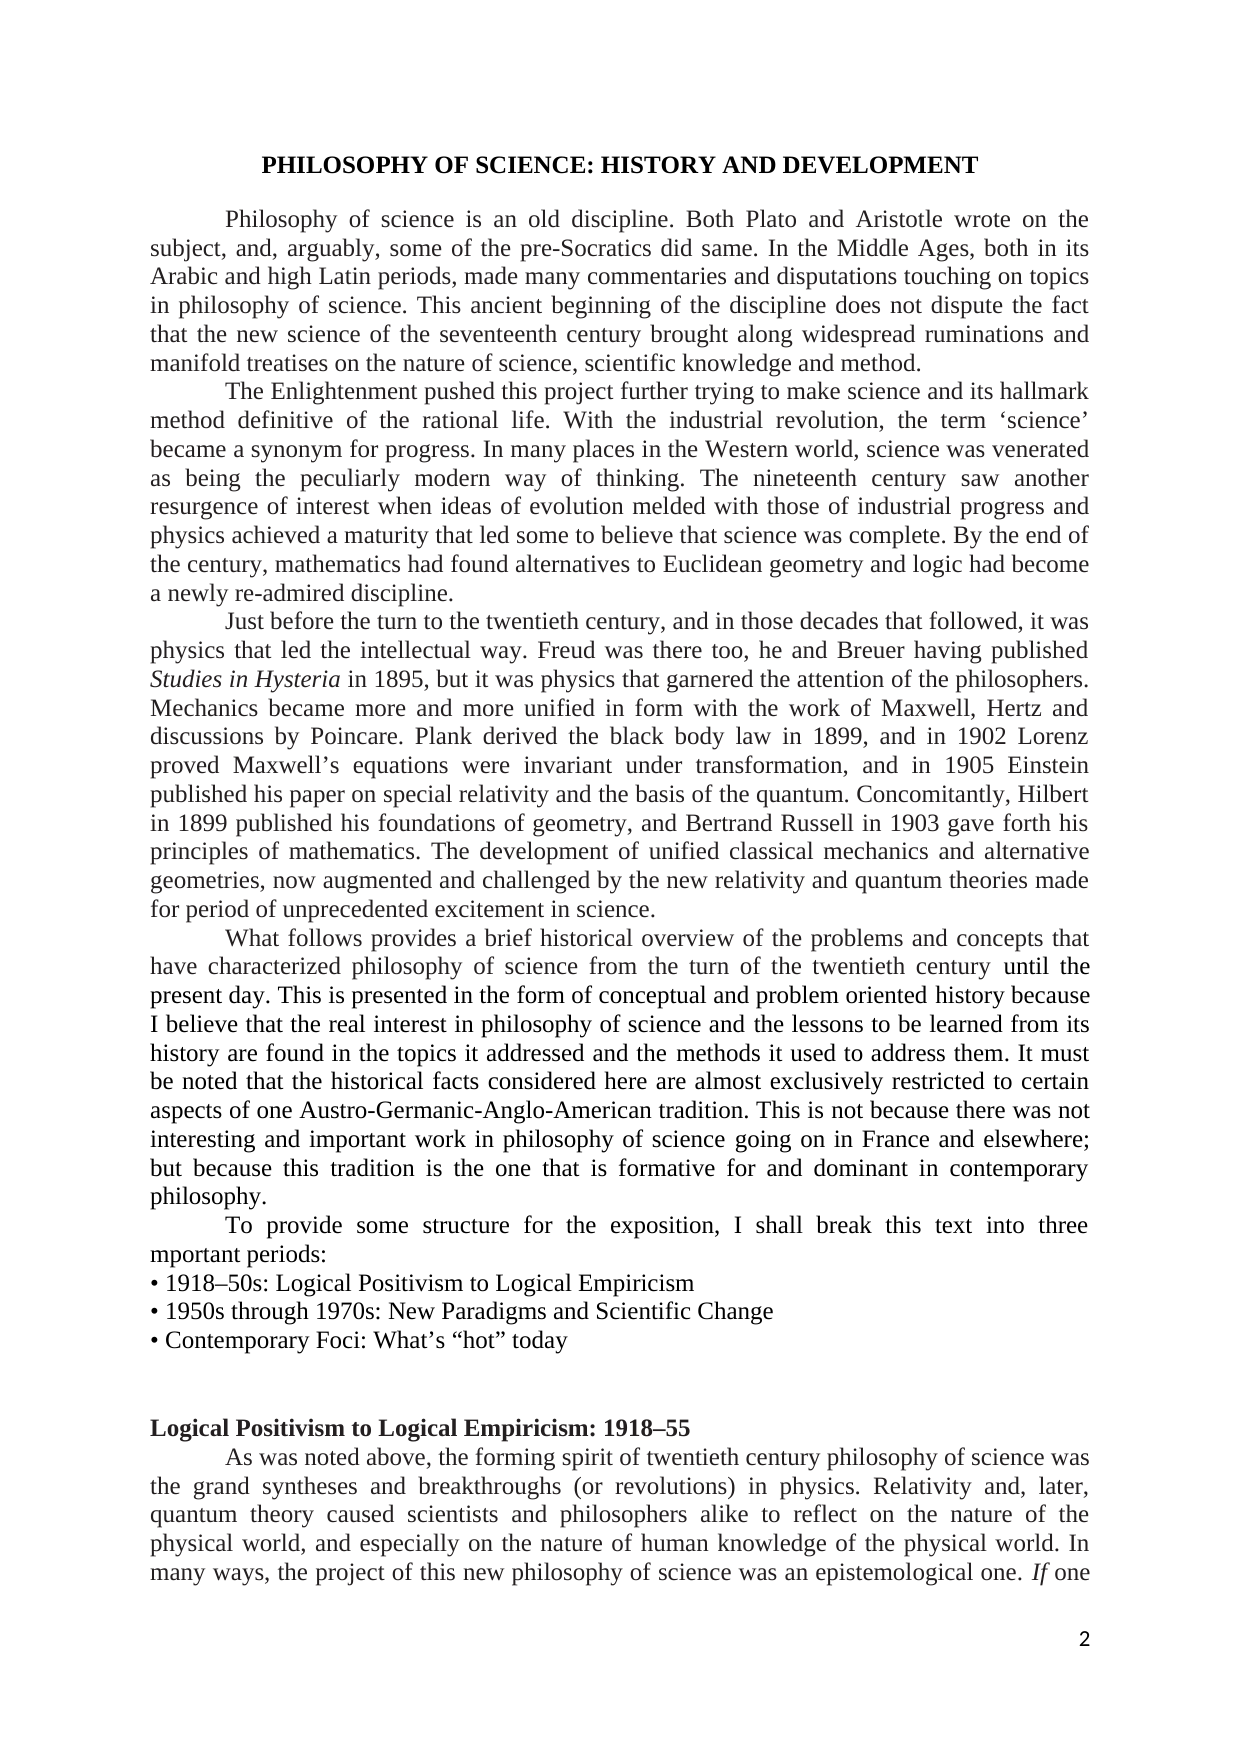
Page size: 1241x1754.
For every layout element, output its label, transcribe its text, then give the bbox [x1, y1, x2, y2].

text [150, 1442, 1090, 1586]
text What follows provides a brief historical overview of the problems and concepts that have characterized philosophy of science from the turn of the twentieth century until the present day. This is presented in the form of conceptual and problem oriented history because I believe that the real interest in philosophy of science and the lessons to be learned from its history are found in the topics it addressed and the methods it used to address them. It must be noted that the historical facts considered here are almost exclusively restricted to certain aspects of one Austro-Germanic-Anglo-American tradition. This is not because there was not interesting and important work in philosophy of science going on in France and elsewhere; but because this tradition is the one that is formative for and dominant in contemporary philosophy. [150, 923, 1090, 1210]
text PHILOSOPHY OF SCIENCE: HISTORY AND DEVELOPMENT [150, 150, 1090, 179]
text • 1950s through 1970s: New Paradigms and Scientific Change [150, 1296, 1090, 1325]
text To provide some structure for the exposition, I shall break this text into three mportant periods: [150, 1210, 1090, 1268]
text Logical Positivism to Logical Empiricism: 1918–55 [150, 1413, 1090, 1442]
text The Enlightenment pushed this project further trying to make science and its hallmark method definitive of the rational life. With the industrial revolution, the term ‘science’ became a synonym for progress. In many places in the Western world, science was venerated as being the peculiarly modern way of thinking. The nineteenth century saw another resurgence of interest when ideas of evolution melded with those of industrial progress and physics achieved a maturity that led some to believe that science was complete. By the end of the century, mathematics had found alternatives to Euclidean geometry and logic had become a newly re-admired discipline. [150, 376, 1090, 606]
text • Contemporary Foci: What’s “hot” today [150, 1325, 1090, 1354]
text Just before the turn to the twentieth century, and in those decades that followed, it was physics that led the intellectual way. Freud was there too, he and Breuer having published Studies in Hysteria in 1895, but it was physics that garnered the attention of the philosophers. Mechanics became more and more unified in form with the work of Maxwell, Hertz and discussions by Poincare. Plank derived the black body law in 1899, and in 1902 Lorenz proved Maxwell’s equations were invariant under transformation, and in 1905 Einstein published his paper on special relativity and the basis of the quantum. Concomitantly, Hilbert in 1899 published his foundations of geometry, and Bertrand Russell in 1903 gave forth his principles of mathematics. The development of unified classical mechanics and alternative geometries, now augmented and challenged by the new relativity and quantum theories made for period of unprecedented excitement in science. [150, 606, 1090, 923]
text Philosophy of science is an old discipline. Both Plato and Aristotle wrote on the subject, and, arguably, some of the pre-Socratics did same. In the Middle Ages, both in its Arabic and high Latin periods, made many commentaries and disputations touching on topics in philosophy of science. This ancient beginning of the discipline does not dispute the fact that the new science of the seventeenth century brought along widespread ruminations and manifold treatises on the nature of science, scientific knowledge and method. [150, 204, 1090, 376]
text • 1918–50s: Logical Positivism to Logical Empiricism [150, 1268, 1090, 1296]
